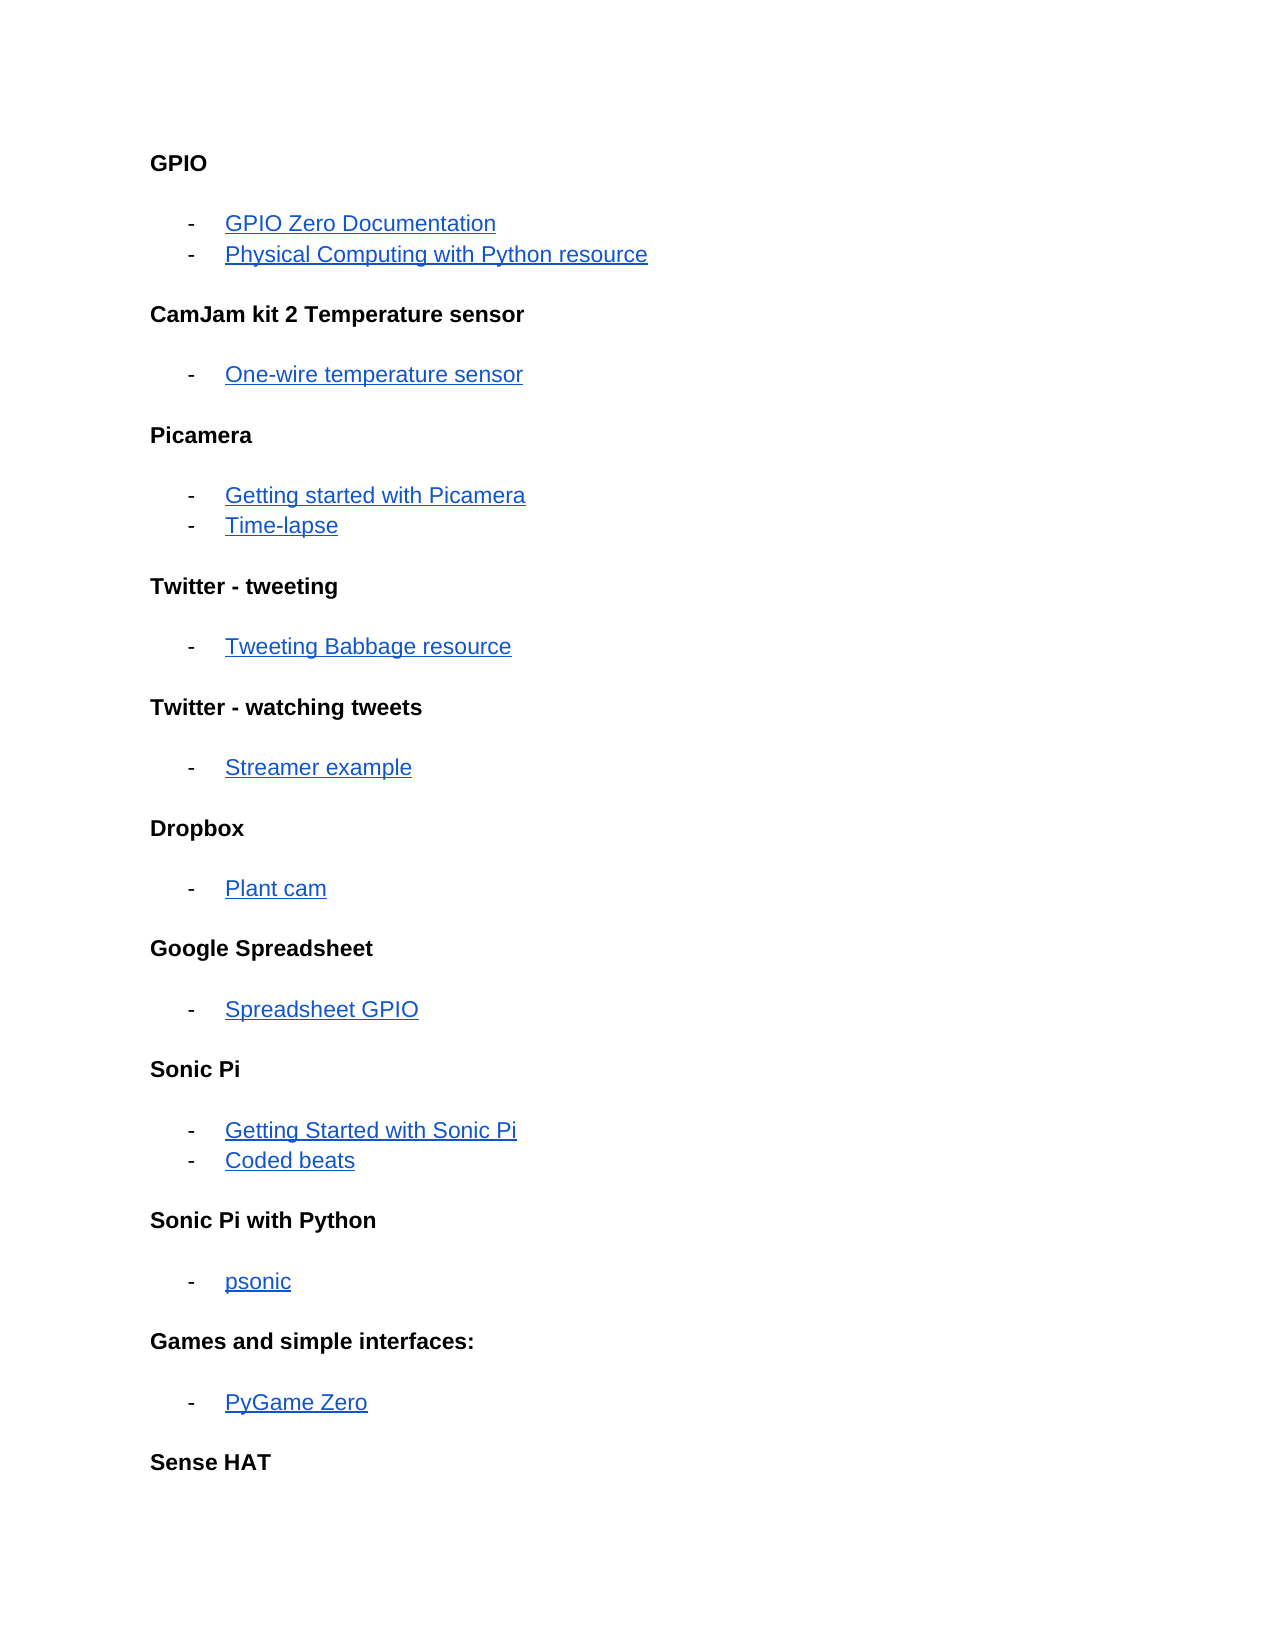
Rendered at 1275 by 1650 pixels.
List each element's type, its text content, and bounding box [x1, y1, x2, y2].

text Sense HAT [150, 1449, 1125, 1475]
text Dropbox [150, 814, 1125, 841]
text Sonic Pi with Python [150, 1207, 1125, 1234]
text GPIO [150, 150, 1125, 176]
text Google Spreadsheet [150, 935, 1125, 962]
list Getting started with Picamera [187, 482, 1125, 509]
text Games and simple interfaces: [150, 1328, 1125, 1354]
list Tweeting Babbage resource [187, 633, 1125, 660]
text Sonic Pi [150, 1056, 1125, 1083]
text CamJam kit 2 Temperature sensor [150, 301, 1125, 327]
list Getting Started with Sonic Pi [187, 1117, 1125, 1143]
list Spreadsheet GPIO [187, 996, 1125, 1022]
list Physical Computing with Python resource [187, 241, 1125, 267]
text Twitter - watching tweets [150, 694, 1125, 720]
list Streamer example [187, 754, 1125, 781]
list PyGame Zero [187, 1388, 1125, 1415]
text Twitter - tweeting [150, 573, 1125, 599]
list One-wire temperature sensor [187, 361, 1125, 388]
list Plant cam [187, 875, 1125, 901]
text Picamera [150, 422, 1125, 448]
list Time-lapse [187, 512, 1125, 539]
list psonic [187, 1268, 1125, 1294]
list Coded beats [187, 1147, 1125, 1173]
list GPIO Zero Documentation [187, 210, 1125, 237]
